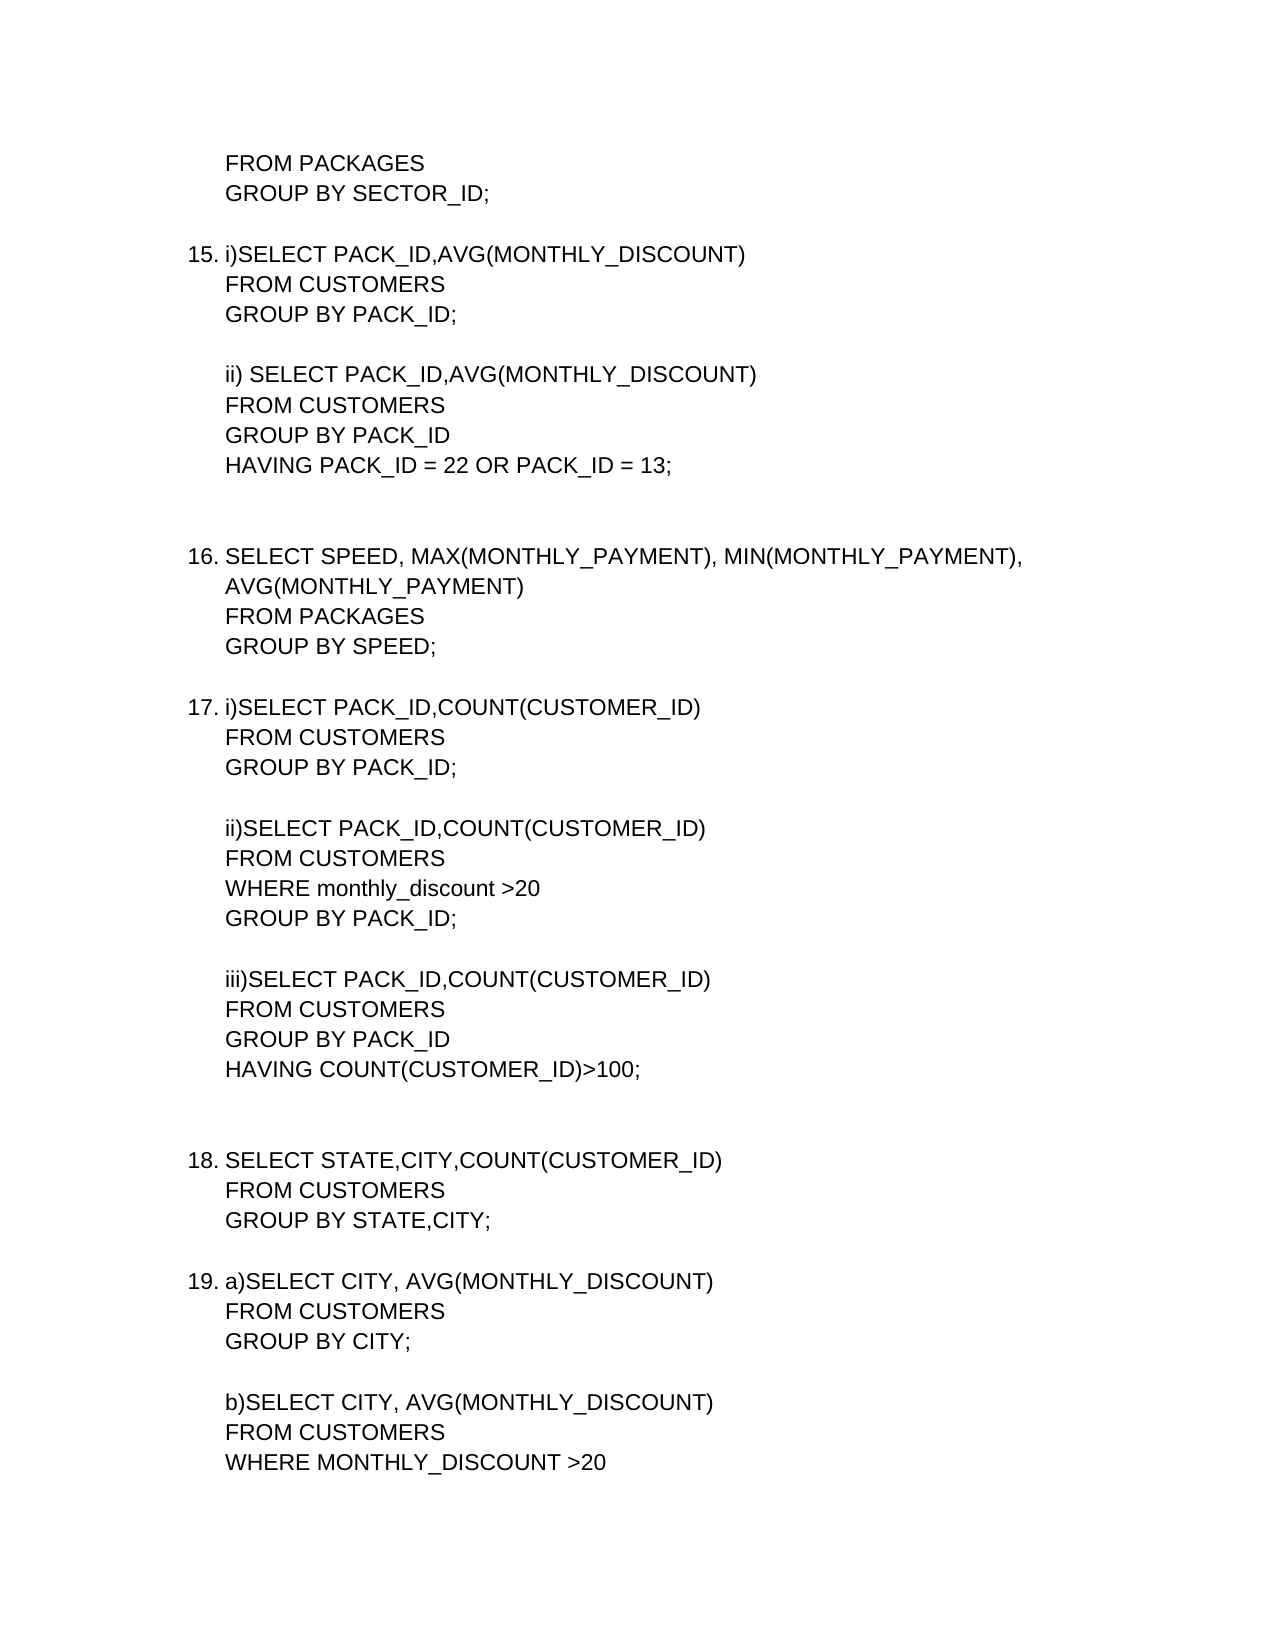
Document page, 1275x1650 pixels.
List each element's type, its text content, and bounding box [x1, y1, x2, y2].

text GROUP BY STATE,CITY; [225, 1207, 1125, 1234]
text FROM CUSTOMERS [225, 1419, 1125, 1445]
text FROM PACKAGES [225, 603, 1125, 629]
text WHERE monthly_discount >20 [225, 875, 1125, 901]
text AVG(MONTHLY_PAYMENT) [225, 573, 1125, 599]
text GROUP BY PACK_ID; [225, 301, 1125, 327]
list i)SELECT PACK_ID,AVG(MONTHLY_DISCOUNT) [187, 241, 1125, 267]
text FROM CUSTOMERS [225, 845, 1125, 871]
text HAVING COUNT(CUSTOMER_ID)>100; [225, 1056, 1125, 1083]
text FROM CUSTOMERS [225, 392, 1125, 418]
text GROUP BY PACK_ID [225, 422, 1125, 448]
list SELECT STATE,CITY,COUNT(CUSTOMER_ID) [187, 1147, 1125, 1173]
text GROUP BY SPEED; [225, 633, 1125, 660]
text GROUP BY CITY; [225, 1328, 1125, 1354]
text HAVING PACK_ID = 22 OR PACK_ID = 13; [225, 452, 1125, 478]
text GROUP BY PACK_ID [225, 1026, 1125, 1052]
list i)SELECT PACK_ID,COUNT(CUSTOMER_ID) [187, 694, 1125, 720]
list SELECT SPEED, MAX(MONTHLY_PAYMENT), MIN(MONTHLY_PAYMENT), [187, 543, 1125, 569]
text b)SELECT CITY, AVG(MONTHLY_DISCOUNT) [225, 1388, 1125, 1415]
text GROUP BY PACK_ID; [225, 905, 1125, 932]
text FROM CUSTOMERS [225, 1298, 1125, 1324]
text FROM CUSTOMERS [225, 271, 1125, 297]
text ii) SELECT PACK_ID,AVG(MONTHLY_DISCOUNT) [225, 361, 1125, 388]
text ii)SELECT PACK_ID,COUNT(CUSTOMER_ID) [225, 814, 1125, 841]
list a)SELECT CITY, AVG(MONTHLY_DISCOUNT) [187, 1268, 1125, 1294]
text FROM CUSTOMERS [225, 724, 1125, 750]
text FROM CUSTOMERS [225, 1177, 1125, 1203]
text GROUP BY SECTOR_ID; [225, 180, 1125, 207]
text GROUP BY PACK_ID; [225, 754, 1125, 781]
text FROM CUSTOMERS [225, 996, 1125, 1022]
text WHERE MONTHLY_DISCOUNT >20 [225, 1449, 1125, 1475]
text iii)SELECT PACK_ID,COUNT(CUSTOMER_ID) [225, 966, 1125, 992]
text FROM PACKAGES [225, 150, 1125, 176]
